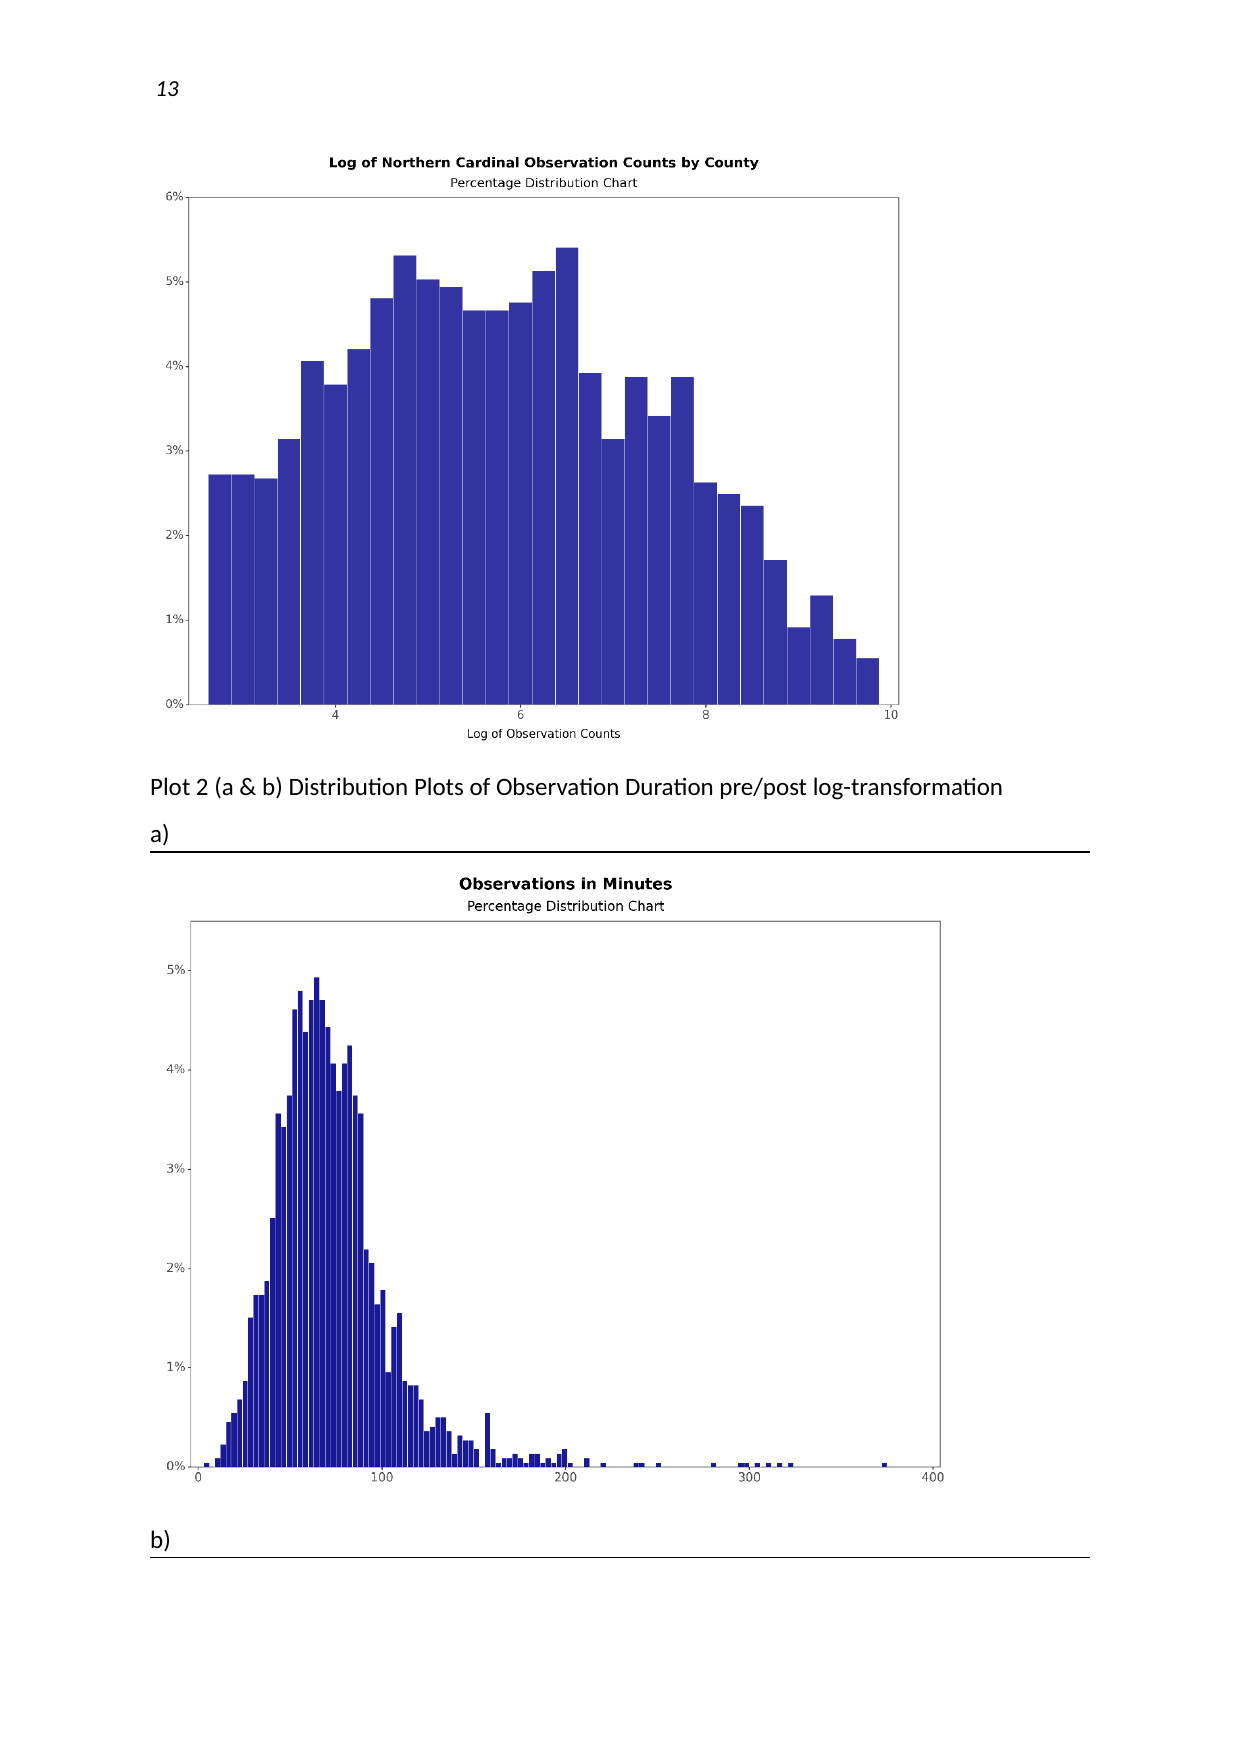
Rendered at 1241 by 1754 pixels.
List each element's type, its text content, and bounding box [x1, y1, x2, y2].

text Plot 2 (a & b) Distribution Plots of Observation Duration pre/post log-transformation [150, 771, 1090, 802]
picture [150, 869, 948, 1508]
picture [150, 150, 906, 755]
text a) [150, 818, 1090, 851]
text b) [150, 1524, 1090, 1557]
